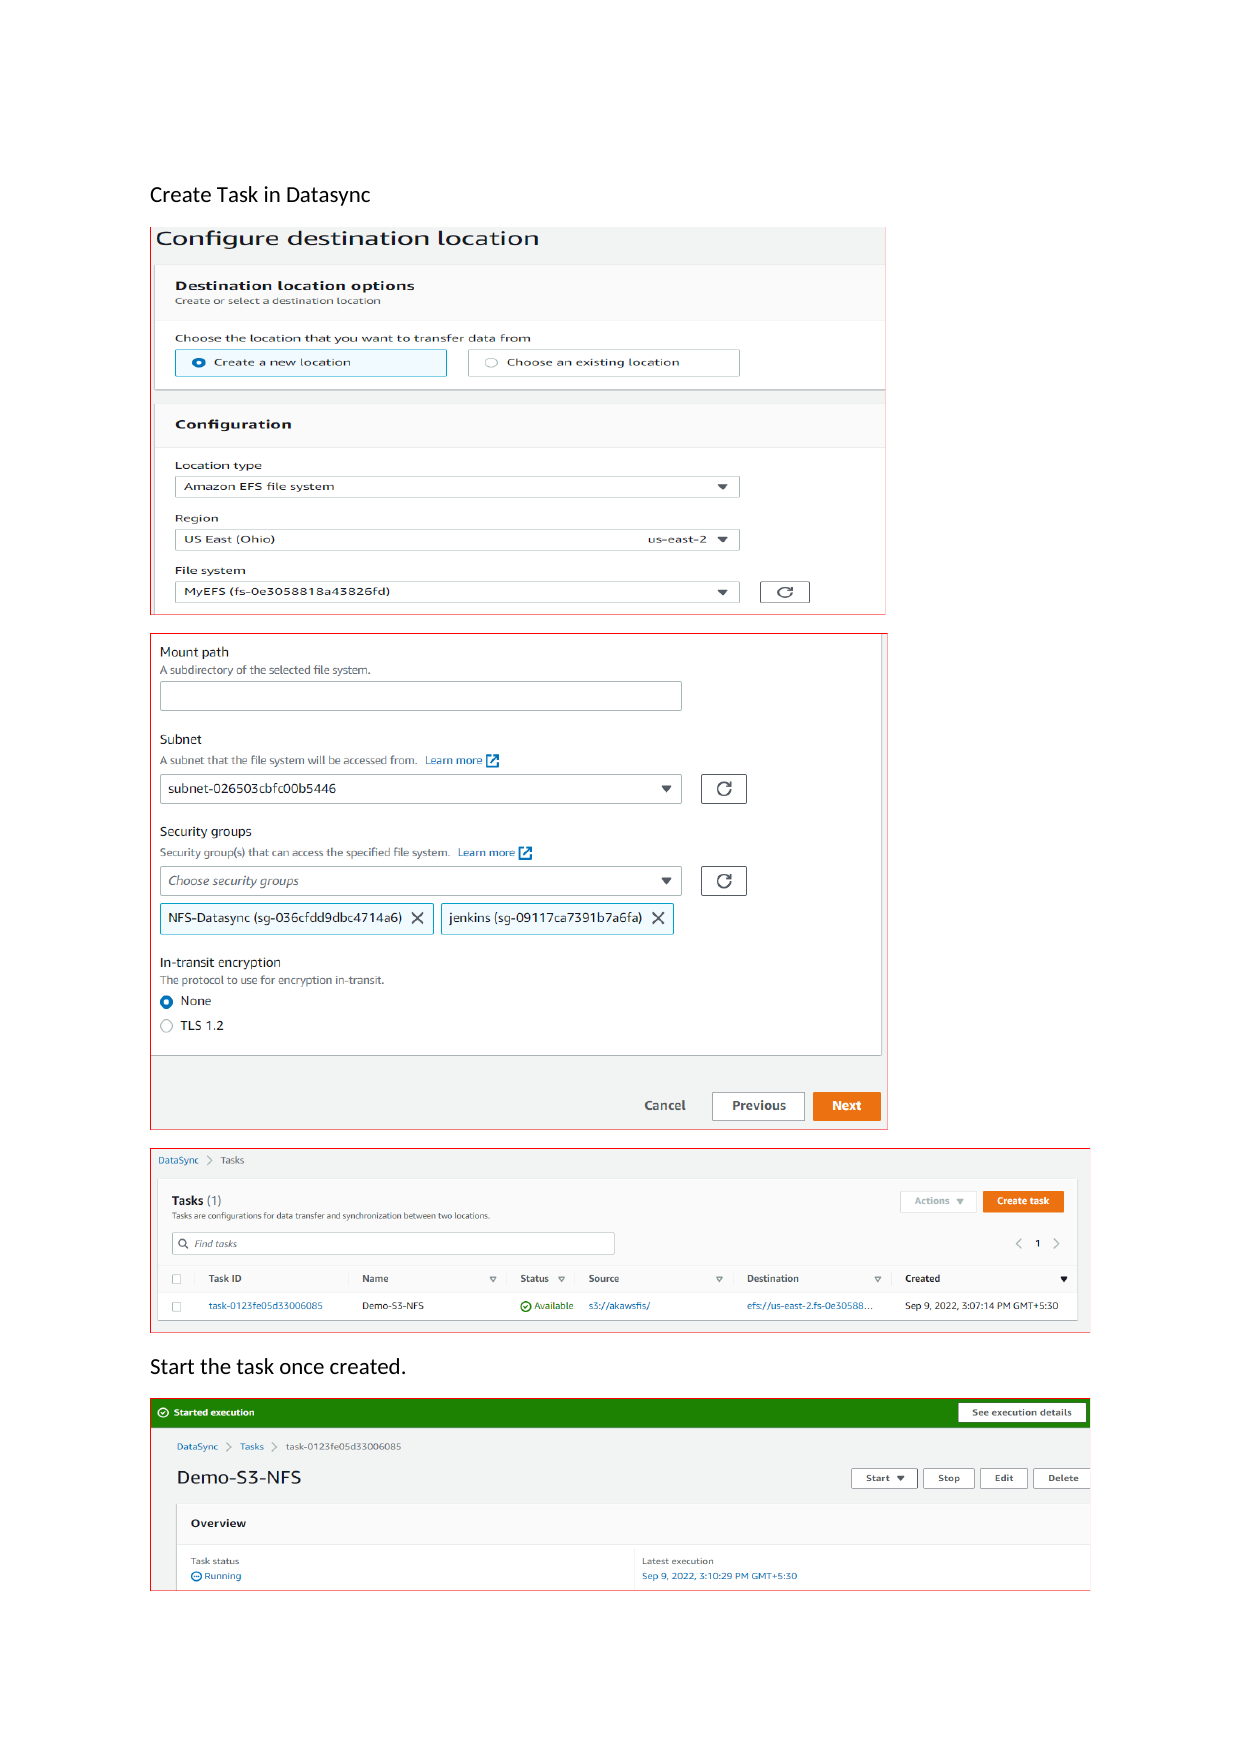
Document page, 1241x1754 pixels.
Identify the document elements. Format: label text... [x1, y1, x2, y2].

text Start the task once created. [150, 1352, 1090, 1380]
picture [150, 1398, 1091, 1591]
picture [150, 1148, 1091, 1333]
text Create Task in Datasync [150, 150, 1090, 208]
picture [150, 633, 888, 1130]
picture [150, 227, 886, 615]
